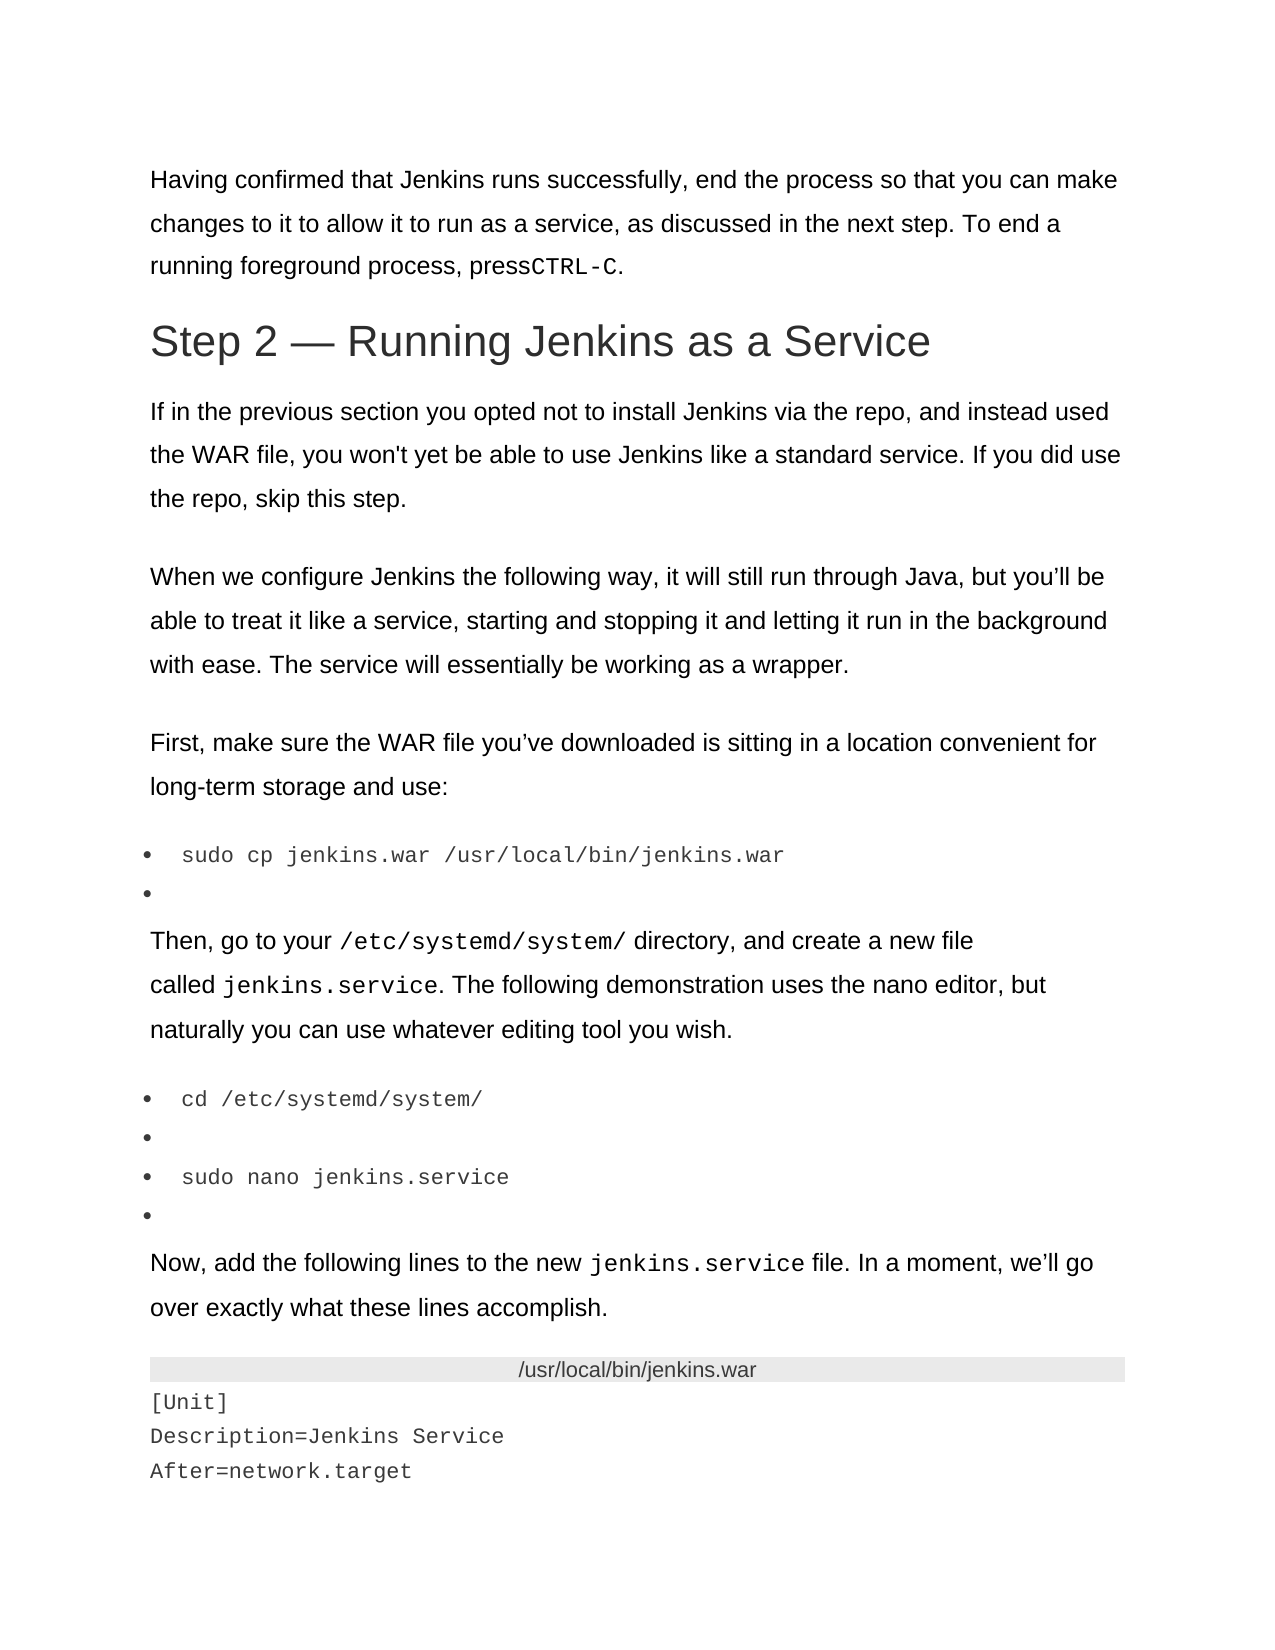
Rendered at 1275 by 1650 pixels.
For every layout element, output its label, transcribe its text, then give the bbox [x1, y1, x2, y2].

text Having confirmed that Jenkins runs successfully, end the process so that you can make changes to it to allow it to run as a service, as discussed in the next step. To end a running foreground process, pressCTRL-C. [150, 150, 1125, 281]
text When we configure Jenkins the following way, it will still run through Java, but you’ll be able to treat it like a service, starting and stopping it and letting it run in the background with ease. The service will essentially be working as a wrapper. [150, 547, 1125, 678]
text If in the previous section you opted not to install Jenkins via the repo, and instead used the WAR file, you won't yet be able to use Jenkins like a standard service. If you did use the repo, skip this step. [150, 382, 1125, 513]
text Description=Jenkins Service [150, 1416, 1125, 1451]
text Step 2 — Running Jenkins as a Service [150, 316, 1125, 366]
text Now, add the following lines to the new jenkins.service file. In a moment, we’ll go over exactly what these lines accomplish. [150, 1235, 1125, 1322]
list sudo nano jenkins.service [144, 1157, 1125, 1191]
text After=network.target [150, 1451, 1125, 1485]
list sudo cp jenkins.war /usr/local/bin/jenkins.war [144, 835, 1125, 869]
text First, make sure the WAR file you’ve downloaded is sitting in a location convenient for long-term storage and use: [150, 713, 1125, 800]
list cd /etc/systemd/system/ [144, 1078, 1125, 1113]
text [Unit] [150, 1382, 1125, 1416]
text /usr/local/bin/jenkins.war [150, 1357, 1125, 1382]
text Then, go to your /etc/systemd/system/ directory, and create a new file called jenkins.service. The following demonstration uses the nano editor, but naturally you can use whatever editing tool you wish. [150, 913, 1125, 1044]
